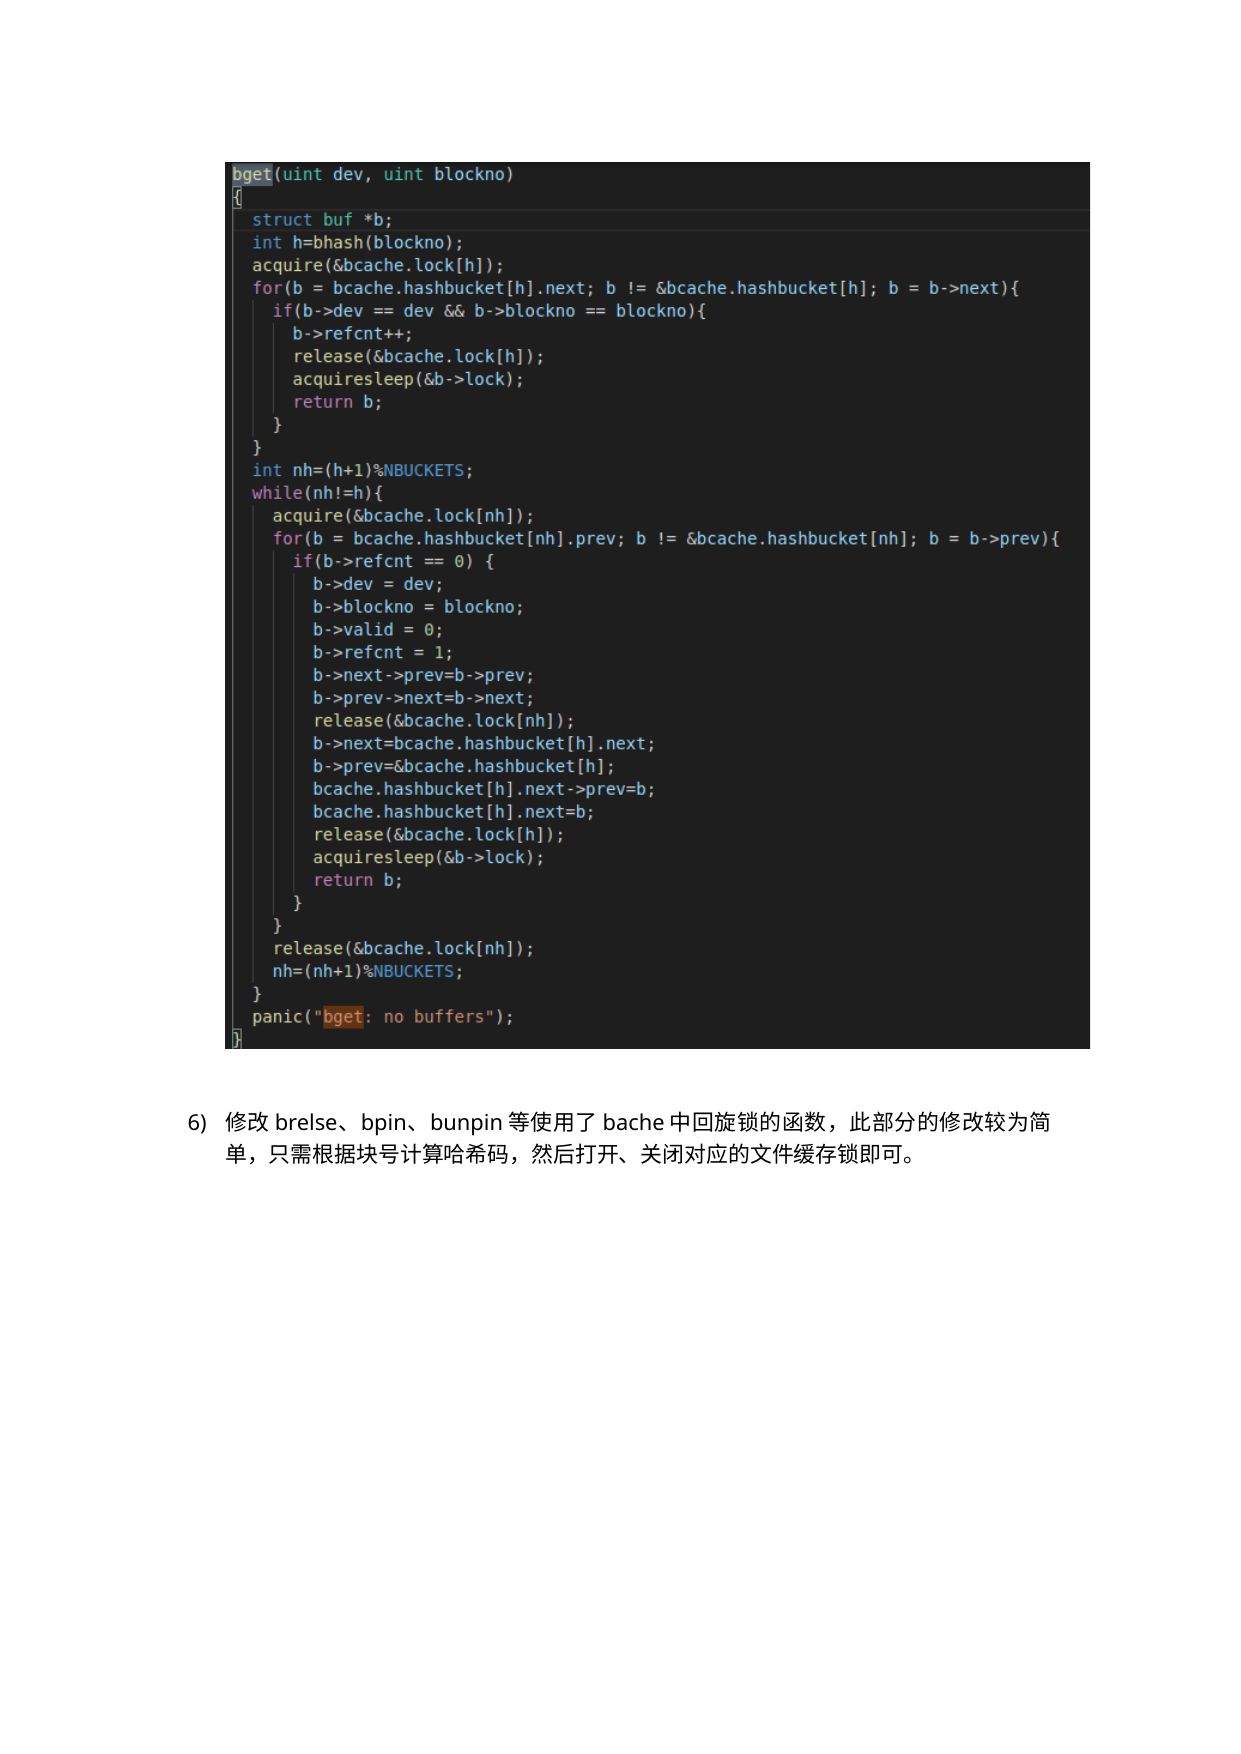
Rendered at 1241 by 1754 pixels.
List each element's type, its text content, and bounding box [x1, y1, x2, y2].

picture [225, 162, 1091, 1049]
list 修改brelse、bpin、bunpin等使用了bache中回旋锁的函数，此部分的修改较为简单，只需根据块号计算哈希码，然后打开、关闭对应的文件缓存锁即可。 [187, 1104, 1053, 1169]
